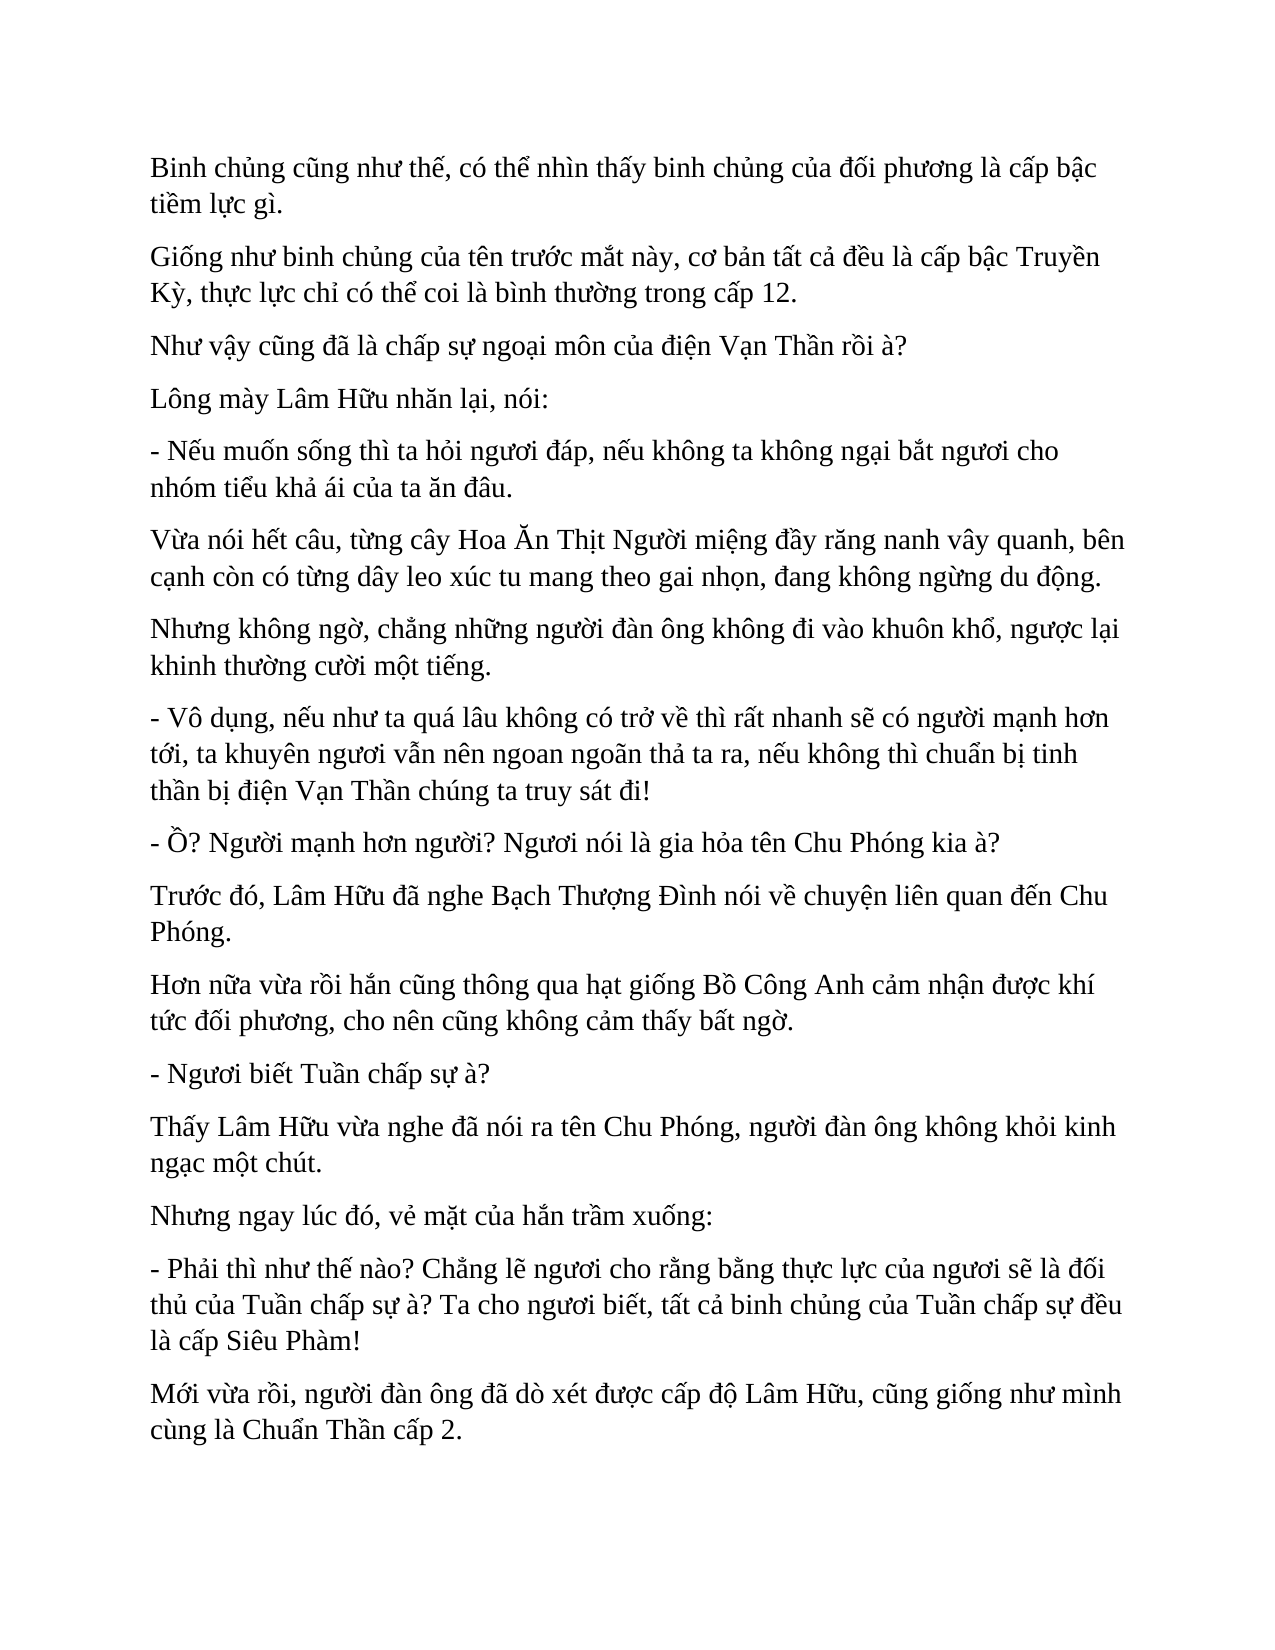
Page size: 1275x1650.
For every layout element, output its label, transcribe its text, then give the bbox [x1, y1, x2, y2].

text Nhưng không ngờ, chẳng những người đàn ông không đi vào khuôn khổ, ngược lại khinh thường cười một tiếng. [150, 611, 1125, 681]
text Vừa nói hết câu, từng cây Hoa Ăn Thịt Người miệng đầy răng nanh vây quanh, bên cạnh còn có từng dây leo xúc tu mang theo gai nhọn, đang không ngừng du động. [150, 522, 1125, 592]
text - Nếu muốn sống thì ta hỏi ngươi đáp, nếu không ta không ngại bắt ngươi cho nhóm tiểu khả ái của ta ăn đâu. [150, 433, 1125, 503]
text Trước đó, Lâm Hữu đã nghe Bạch Thượng Đình nói về chuyện liên quan đến Chu Phóng. [150, 878, 1125, 948]
text Thấy Lâm Hữu vừa nghe đã nói ra tên Chu Phóng, người đàn ông không khỏi kinh ngạc một chút. [150, 1109, 1125, 1179]
text - Vô dụng, nếu như ta quá lâu không có trở về thì rất nhanh sẽ có người mạnh hơn tới, ta khuyên ngươi vẫn nên ngoan ngoãn thả ta ra, nếu không thì chuẩn bị tinh thần bị điện Vạn Thần chúng ta truy sát đi! [150, 700, 1125, 806]
text - Phải thì như thế nào? Chẳng lẽ ngươi cho rằng bằng thực lực của ngươi sẽ là đối thủ của Tuần chấp sự à? Ta cho ngươi biết, tất cả binh chủng của Tuần chấp sự đều là cấp Siêu Phàm! [150, 1251, 1125, 1357]
text Giống như binh chủng của tên trước mắt này, cơ bản tất cả đều là cấp bậc Truyền Kỳ, thực lực chỉ có thể coi là bình thường trong cấp 12. [150, 239, 1125, 309]
text Hơn nữa vừa rồi hắn cũng thông qua hạt giống Bồ Công Anh cảm nhận được khí tức đối phương, cho nên cũng không cảm thấy bất ngờ. [150, 967, 1125, 1037]
text Lông mày Lâm Hữu nhăn lại, nói: [150, 381, 1125, 414]
text Mới vừa rồi, người đàn ông đã dò xét được cấp độ Lâm Hữu, cũng giống như mình cùng là Chuẩn Thần cấp 2. [150, 1376, 1125, 1446]
text Nhưng ngay lúc đó, vẻ mặt của hắn trầm xuống: [150, 1198, 1125, 1232]
text - Ồ? Người mạnh hơn người? Ngươi nói là gia hỏa tên Chu Phóng kia à? [150, 826, 1125, 859]
text - Ngươi biết Tuần chấp sự à? [150, 1056, 1125, 1090]
text Như vậy cũng đã là chấp sự ngoại môn của điện Vạn Thần rồi à? [150, 328, 1125, 361]
text Binh chủng cũng như thế, có thể nhìn thấy binh chủng của đối phương là cấp bậc tiềm lực gì. [150, 150, 1125, 220]
